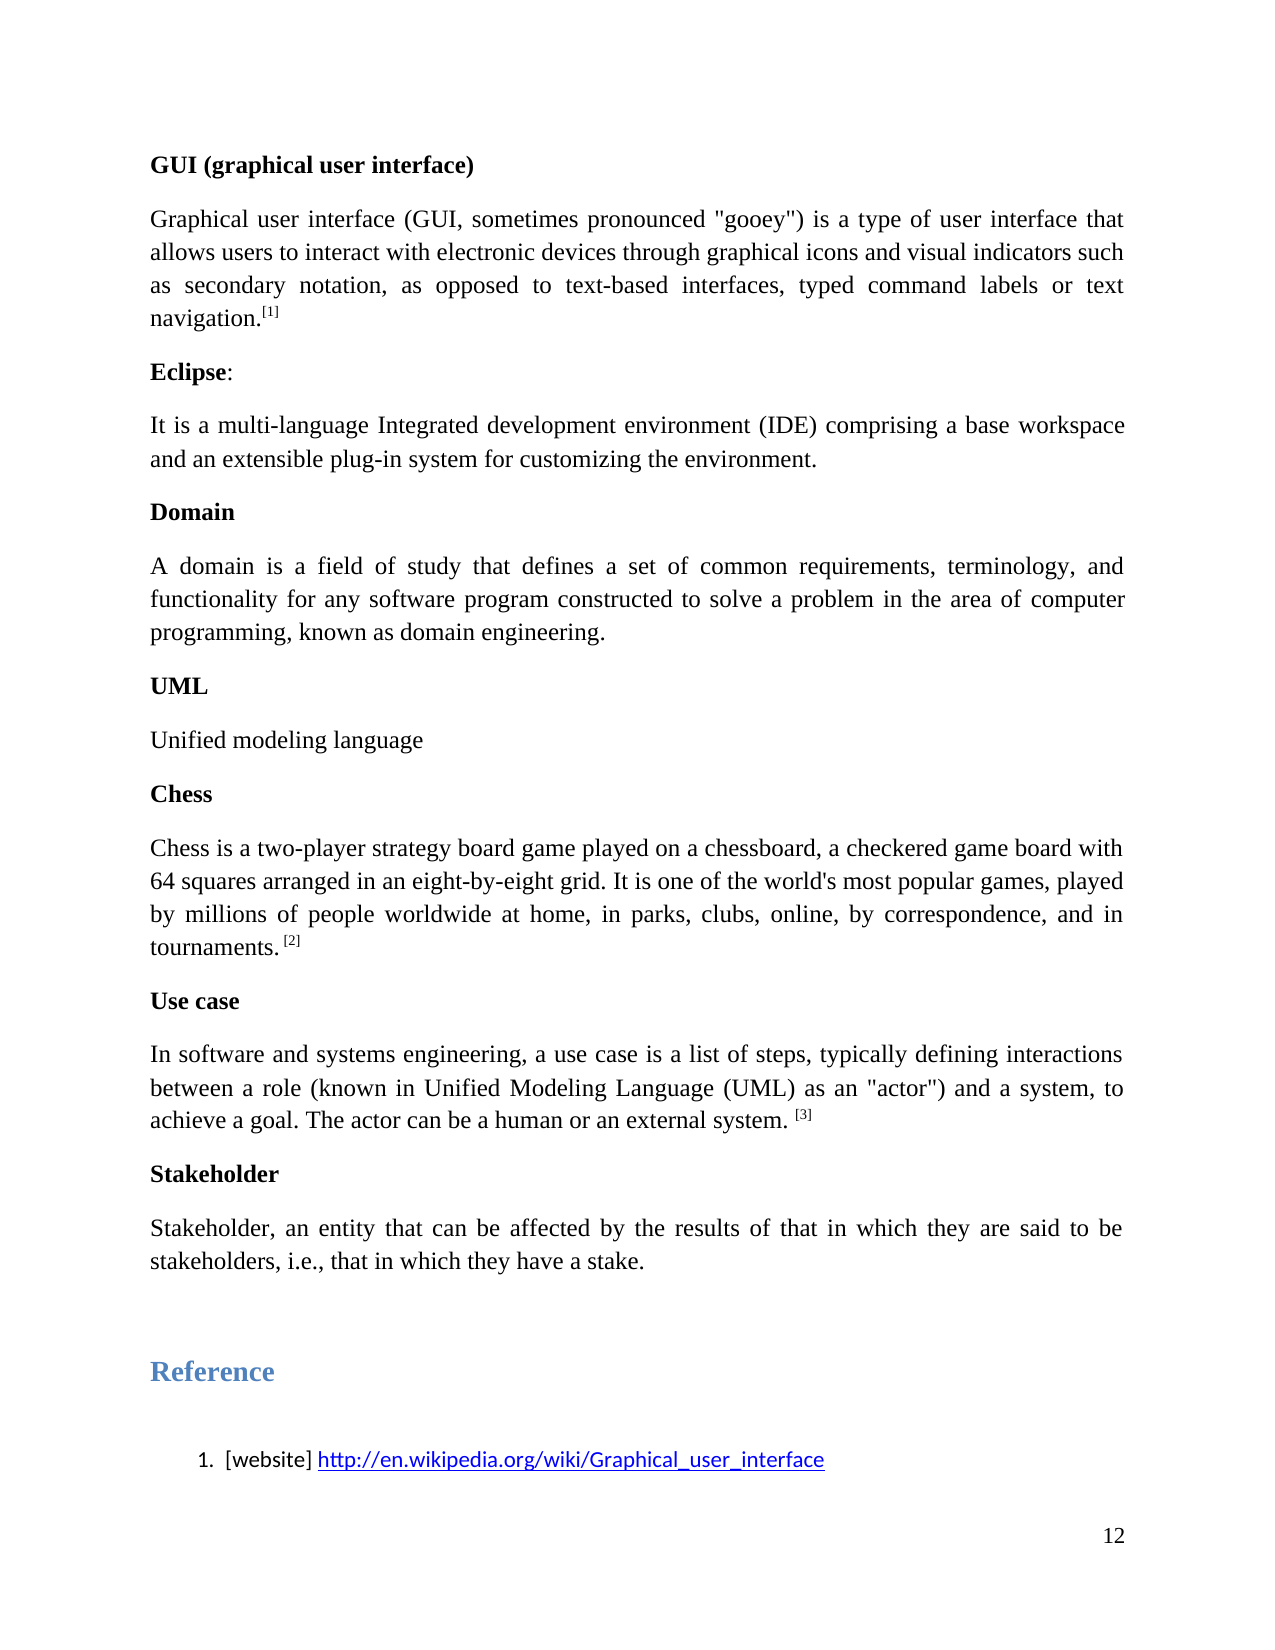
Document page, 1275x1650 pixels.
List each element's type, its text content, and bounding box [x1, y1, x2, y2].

list [website] http://en.wikipedia.org/wiki/Graphical_user_interface [197, 1446, 1051, 1474]
text Domain [150, 497, 1125, 526]
text Stakeholder [150, 1159, 1125, 1188]
text Stakeholder, an entity that can be affected by the results of that in which they are said to be stakeholders, i.e., that in which they have a stake. [150, 1242, 1125, 1275]
text In software and systems engineering, a use case is a list of steps, typically defining interactions between a role (known in Unified Modeling Language (UML) as an "actor") and a system, to achieve a goal. The actor can be a human or an external system. [3] [150, 1039, 1125, 1134]
text Use case [150, 986, 1125, 1014]
text Eclipse: [150, 357, 1125, 386]
text Chess [150, 779, 1125, 808]
subtitle Reference [150, 1354, 1125, 1388]
text GUI (graphical user interface) [150, 150, 1125, 179]
text UML [150, 671, 1125, 700]
text Graphical user interface (GUI, sometimes pronounced "gooey") is a type of user interface that allows users to interact with electronic devices through graphical icons and visual indicators such as secondary notation, as opposed to text-based interfaces, typed command labels or text navigation.[1] [150, 204, 1125, 332]
text A domain is a field of study that defines a set of common requirements, terminology, and functionality for any software program constructed to solve a problem in the area of computer programming, known as domain engineering. [150, 551, 1125, 646]
text Chess is a two-player strategy board game played on a chessboard, a checkered game board with 64 squares arranged in an eight-by-eight grid. It is one of the world's most popular games, played by millions of people worldwide at home, in parks, clubs, online, by correspondence, and in tournaments. [2] [150, 833, 1125, 961]
text It is a multi-language Integrated development environment (IDE) comprising a base workspace and an extensible plug-in system for customizing the environment. [150, 411, 1125, 472]
text Unified modeling language [150, 725, 1125, 754]
